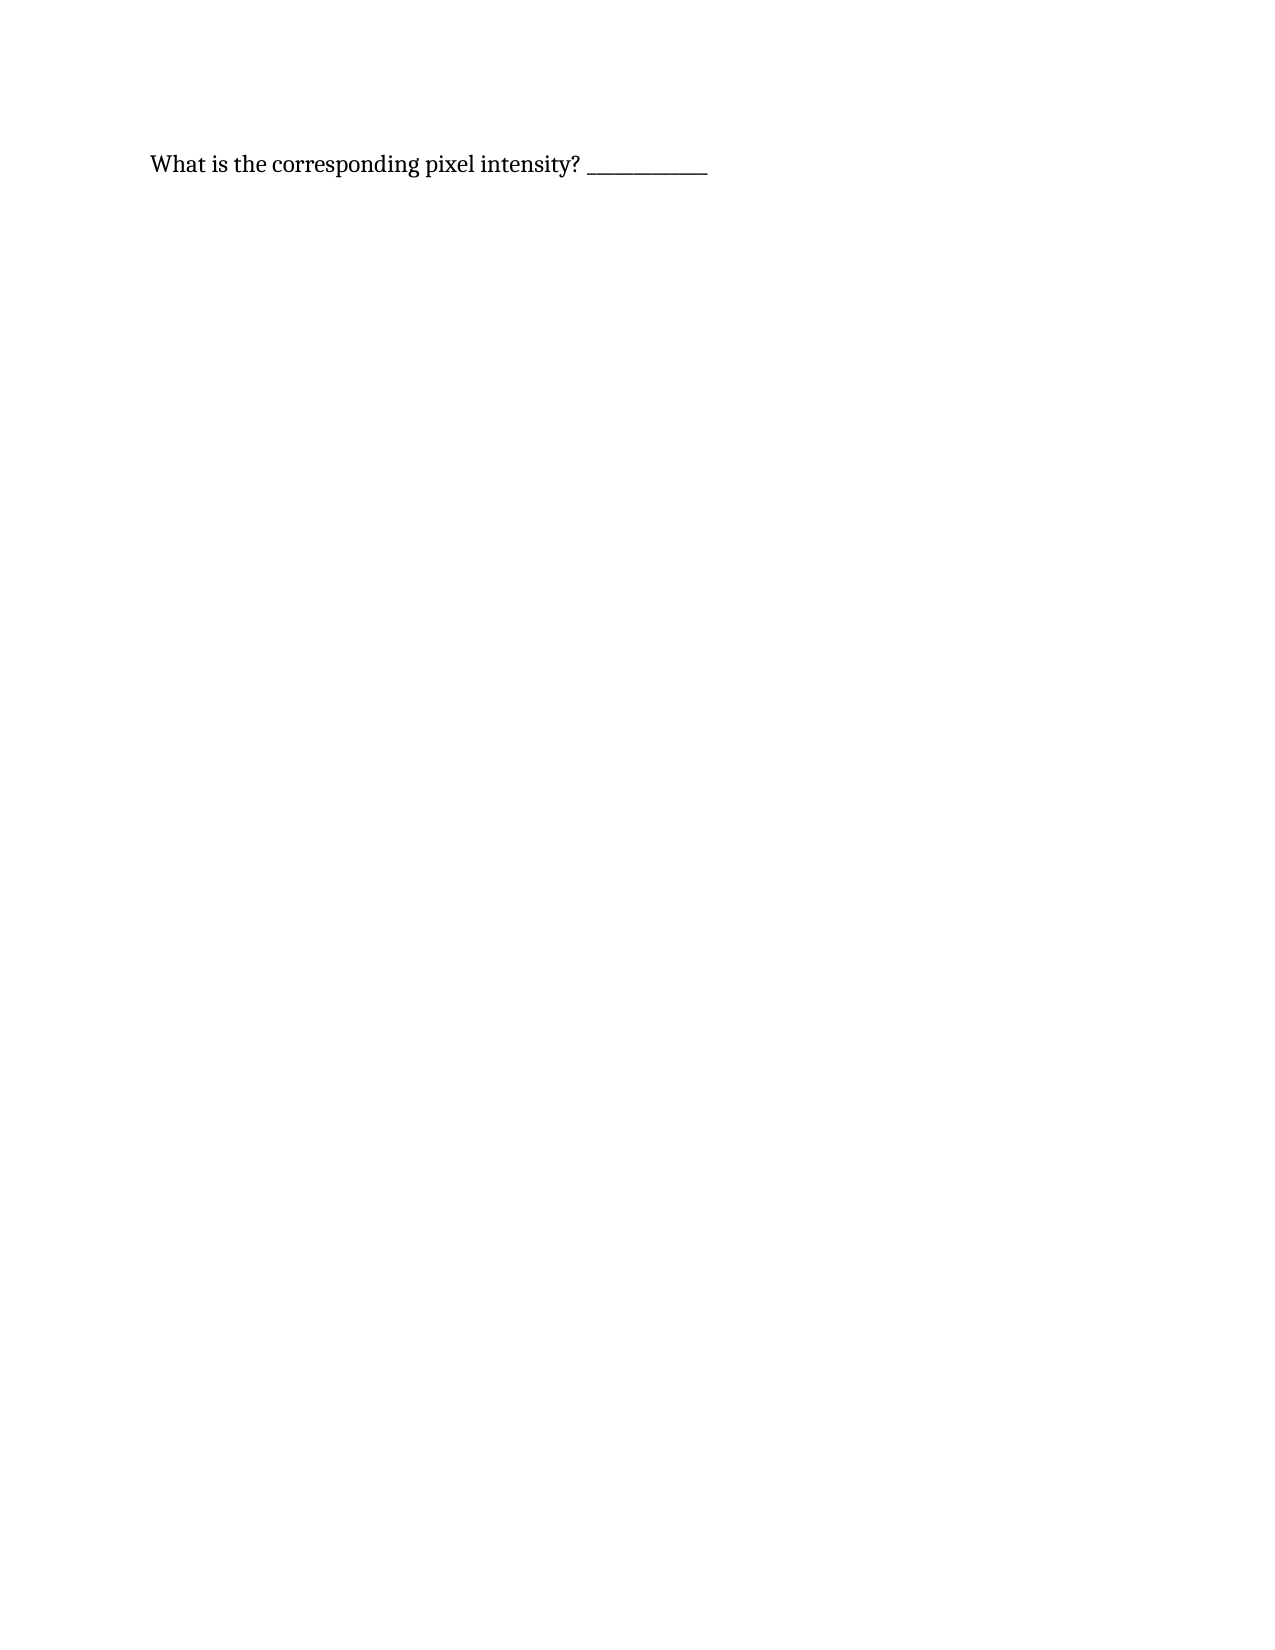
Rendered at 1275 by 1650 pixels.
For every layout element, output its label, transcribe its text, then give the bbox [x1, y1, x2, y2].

text What is the corresponding pixel intensity? _____________ [150, 150, 1125, 179]
